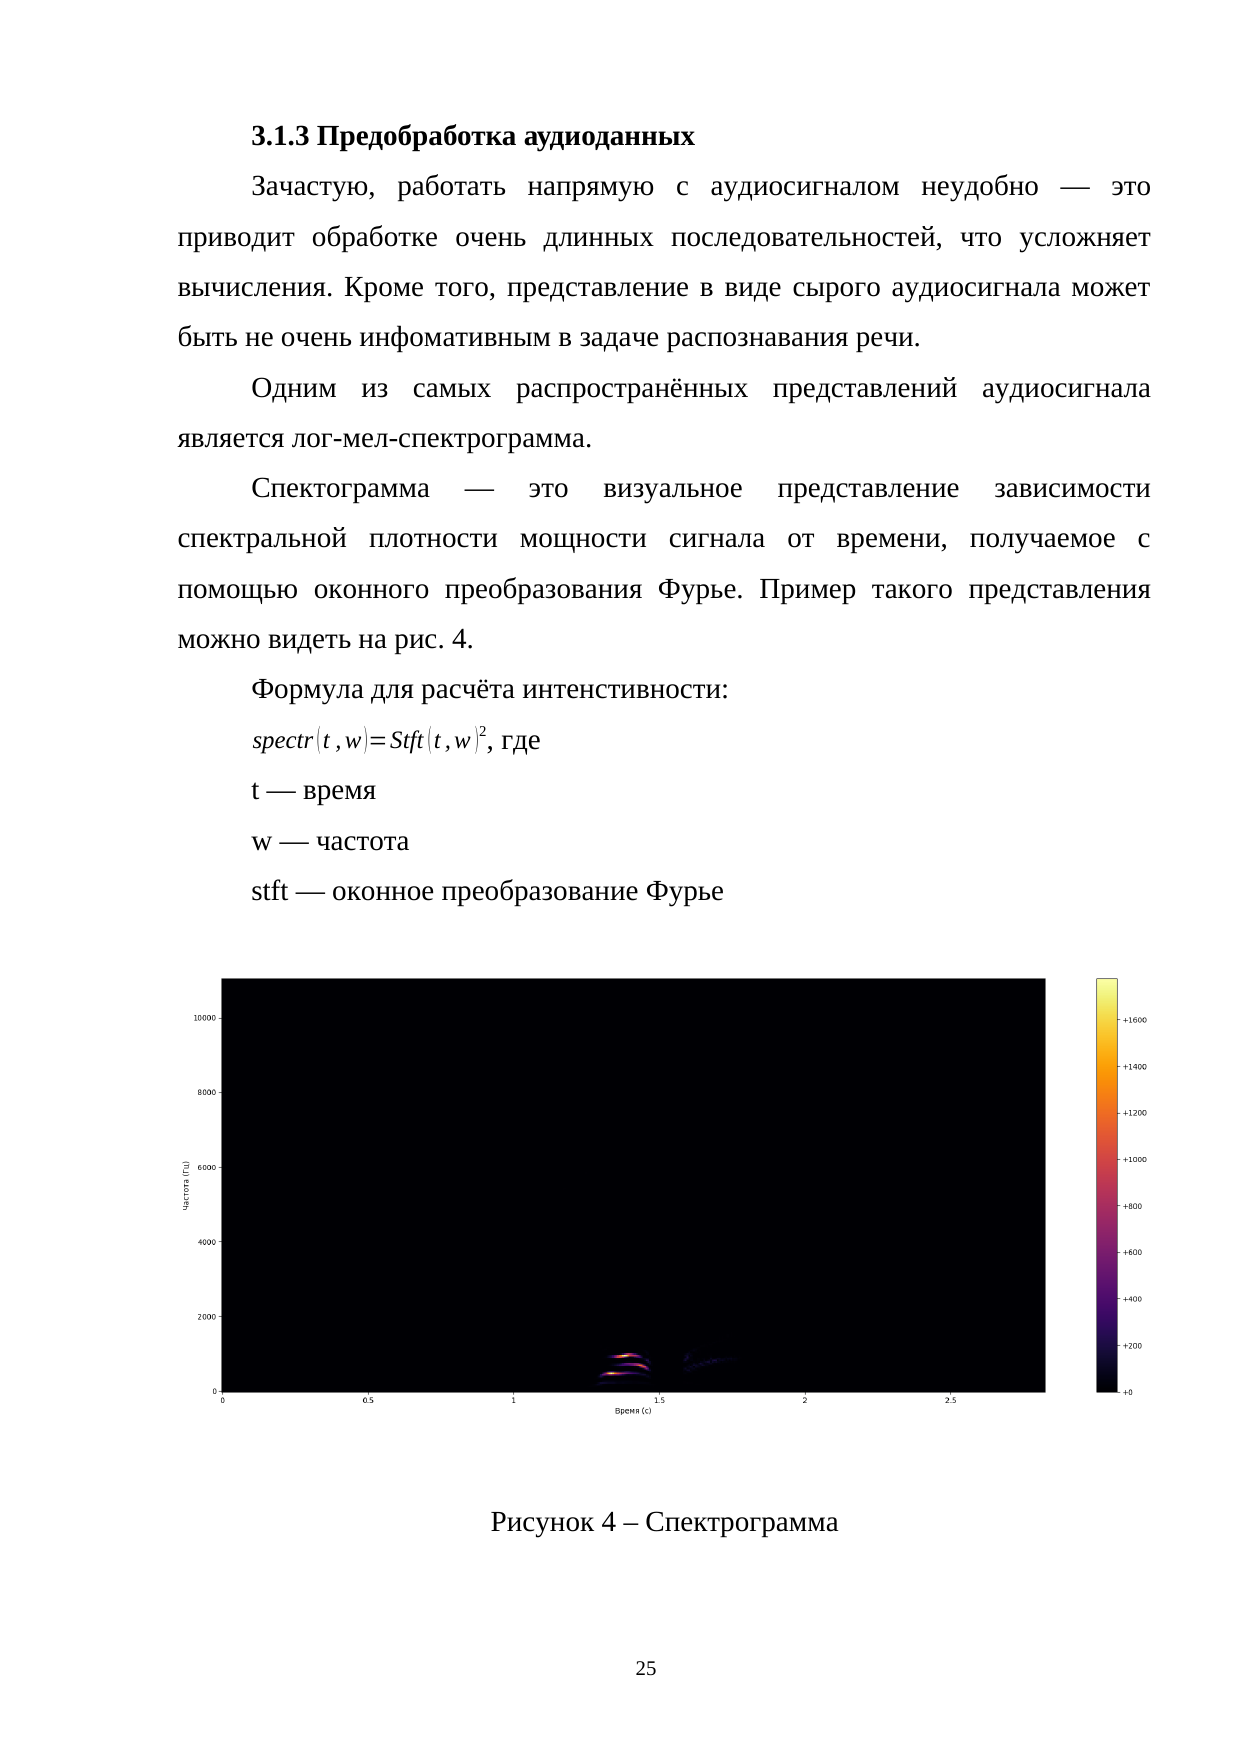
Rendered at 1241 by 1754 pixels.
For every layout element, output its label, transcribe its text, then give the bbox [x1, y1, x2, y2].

picture [177, 973, 1152, 1420]
text Зачастую, работать напрямую с аудиосигналом неудобно — это приводит обработке очень длинных последовательностей, что усложняет вычисления. Кроме того, представление в виде сырого аудиосигнала может быть не очень инфомативным в задаче распознавания речи. [177, 168, 1152, 353]
text Формула для расчёта интенстивности: [177, 672, 1152, 705]
subtitle 3.1.3 Предобработка аудиоданных [251, 118, 1152, 152]
text stft — оконное преобразование Фурье [177, 873, 1152, 906]
text Рисунок 4 – Спектрограмма [177, 1504, 1152, 1537]
text , где [177, 722, 1152, 756]
text t — время [177, 772, 1152, 806]
text w — частота [177, 823, 1152, 856]
text Спектограмма — это визуальное представление зависимости спектральной плотности мощности сигнала от времени, получаемое с помощью оконного преобразования Фурье. Пример такого представления можно видеть на рис. 4. [177, 470, 1152, 655]
text Одним из самых распространённых представлений аудиосигнала является лог-мел-спектрограмма. [177, 370, 1152, 453]
